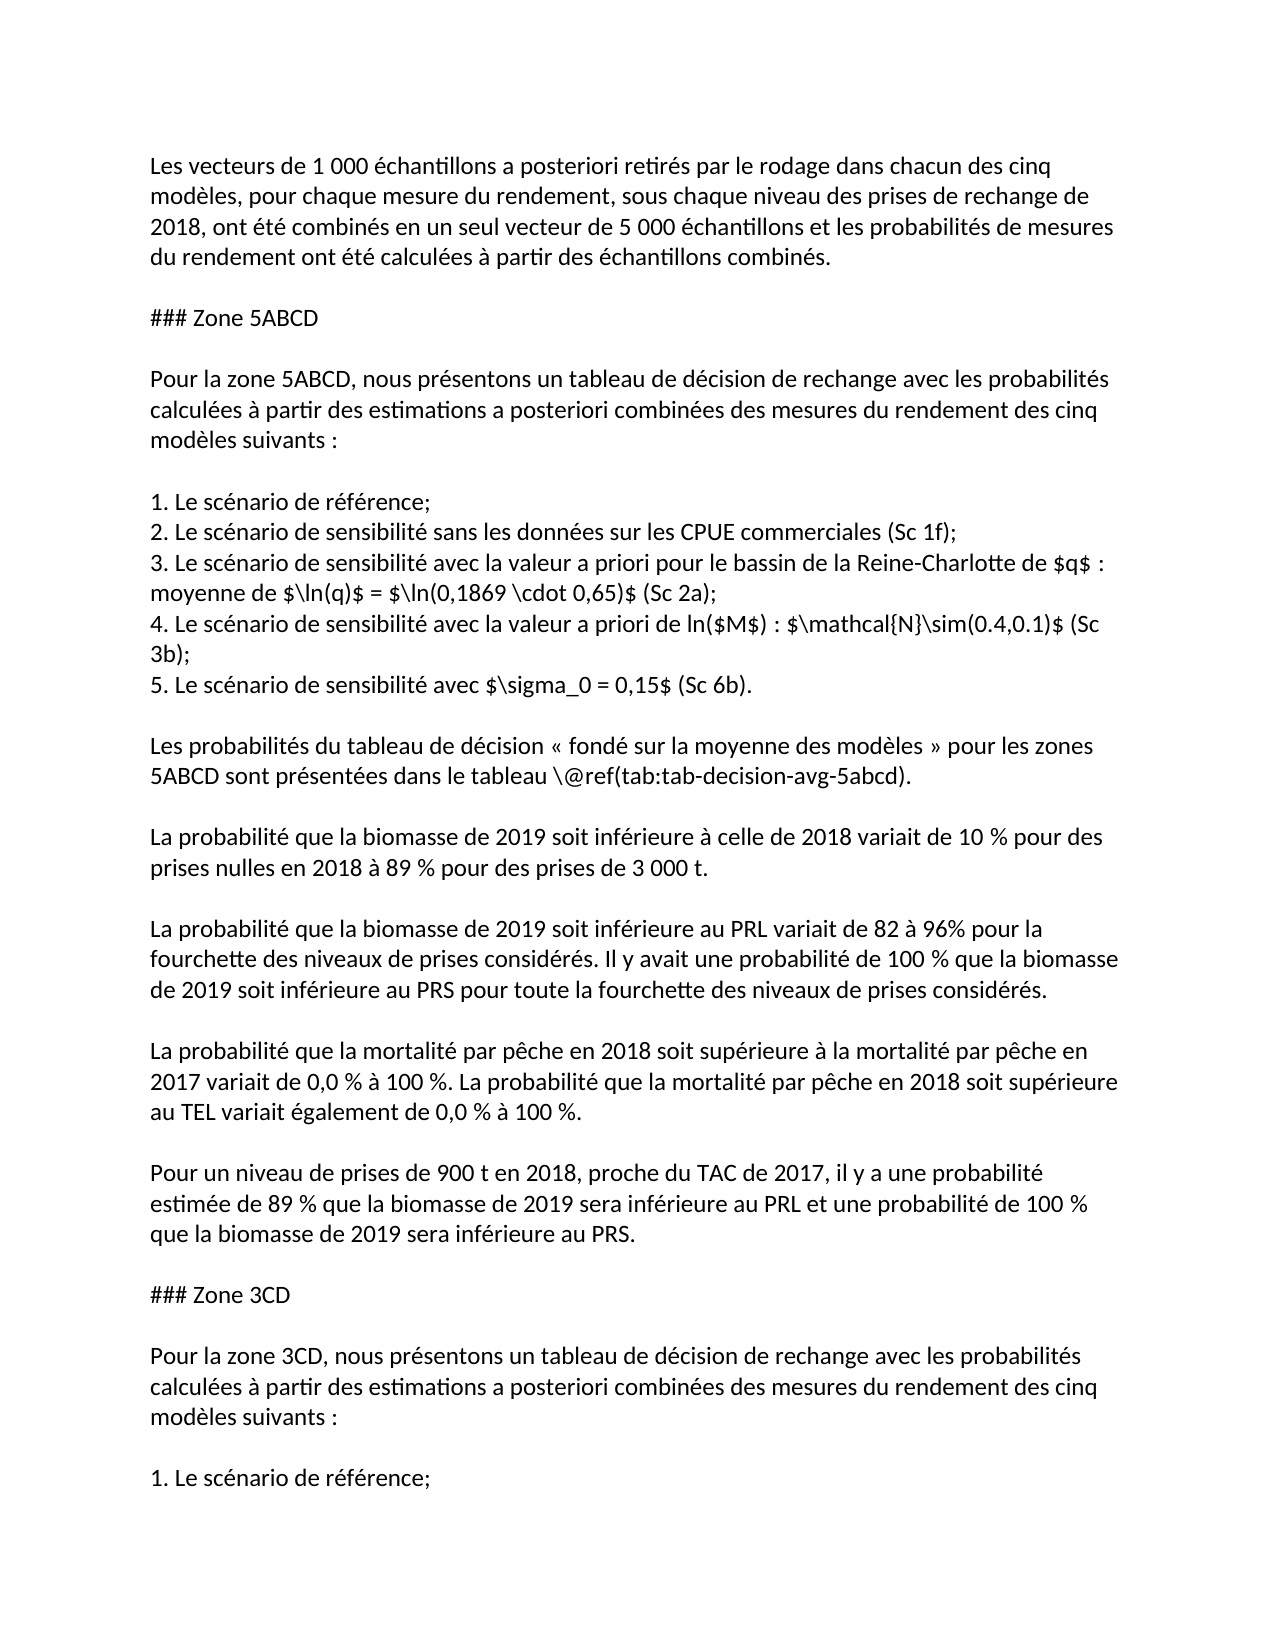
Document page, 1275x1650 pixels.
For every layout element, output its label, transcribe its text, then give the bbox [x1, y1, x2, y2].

text 3. Le scénario de sensibilité avec la valeur a priori pour le bassin de la Reine-Charlotte de $q$ : moyenne de $\ln(q)$ = $\ln(0,1869 \cdot 0,65)$ (Sc 2a); [150, 547, 1125, 608]
text La probabilité que la mortalité par pêche en 2018 soit supérieure à la mortalité par pêche en 2017 variait de 0,0 % à 100 %. La probabilité que la mortalité par pêche en 2018 soit supérieure au TEL variait également de 0,0 % à 100 %. [150, 1035, 1125, 1127]
text Pour la zone 5ABCD, nous présentons un tableau de décision de rechange avec les probabilités calculées à partir des estimations a posteriori combinées des mesures du rendement des cinq modèles suivants : [150, 364, 1125, 455]
text ### Zone 3CD [150, 1279, 1125, 1310]
text La probabilité que la biomasse de 2019 soit inférieure au PRL variait de 82 à 96% pour la fourchette des niveaux de prises considérés. Il y avait une probabilité de 100 % que la biomasse de 2019 soit inférieure au PRS pour toute la fourchette des niveaux de prises considérés. [150, 913, 1125, 1004]
text 5. Le scénario de sensibilité avec $\sigma_0 = 0,15$ (Sc 6b). [150, 669, 1125, 699]
text Pour la zone 3CD, nous présentons un tableau de décision de rechange avec les probabilités calculées à partir des estimations a posteriori combinées des mesures du rendement des cinq modèles suivants : [150, 1340, 1125, 1432]
text 2. Le scénario de sensibilité sans les données sur les CPUE commerciales (Sc 1f); [150, 516, 1125, 547]
text 1. Le scénario de référence; [150, 1462, 1125, 1493]
text La probabilité que la biomasse de 2019 soit inférieure à celle de 2018 variait de 10 % pour des prises nulles en 2018 à 89 % pour des prises de 3 000 t. [150, 821, 1125, 882]
text Les vecteurs de 1 000 échantillons a posteriori retirés par le rodage dans chacun des cinq modèles, pour chaque mesure du rendement, sous chaque niveau des prises de rechange de 2018, ont été combinés en un seul vecteur de 5 000 échantillons et les probabilités de mesures du rendement ont été calculées à partir des échantillons combinés. [150, 150, 1125, 272]
text 4. Le scénario de sensibilité avec la valeur a priori de ln($M$) : $\mathcal{N}\sim(0.4,0.1)$ (Sc 3b); [150, 608, 1125, 669]
text Pour un niveau de prises de 900 t en 2018, proche du TAC de 2017, il y a une probabilité estimée de 89 % que la biomasse de 2019 sera inférieure au PRL et une probabilité de 100 % que la biomasse de 2019 sera inférieure au PRS. [150, 1157, 1125, 1249]
text ### Zone 5ABCD [150, 303, 1125, 333]
text Les probabilités du tableau de décision « fondé sur la moyenne des modèles » pour les zones 5ABCD sont présentées dans le tableau \@ref(tab:tab-decision-avg-5abcd). [150, 730, 1125, 791]
text 1. Le scénario de référence; [150, 486, 1125, 516]
